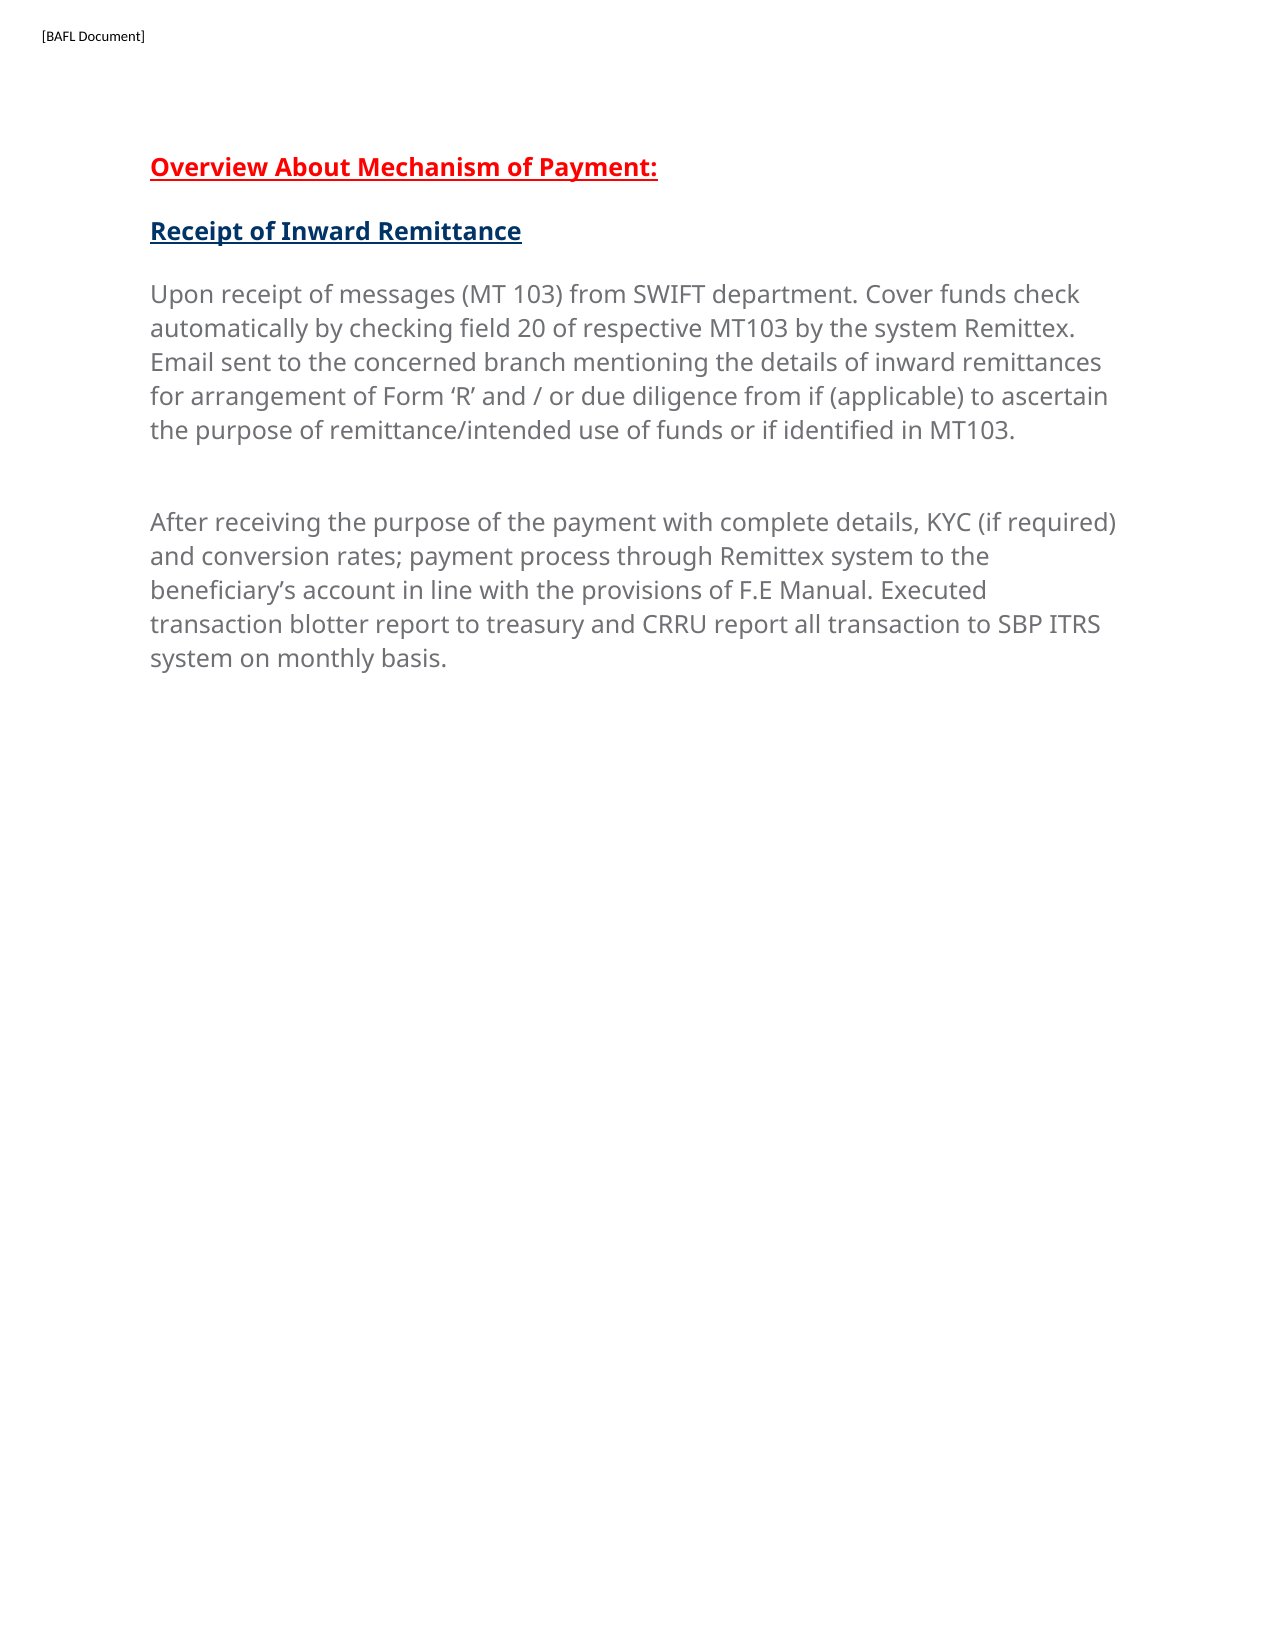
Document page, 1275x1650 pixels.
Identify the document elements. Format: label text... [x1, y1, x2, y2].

text Receipt of Inward Remittance [150, 213, 1125, 247]
text After receiving the purpose of the payment with complete details, KYC (if required) and conversion rates; payment process through Remittex system to the beneficiary’s account in line with the provisions of F.E Manual. Executed transaction blotter report to treasury and CRRU report all transaction to SBP ITRS system on monthly basis. [150, 505, 1125, 675]
text Upon receipt of messages (MT 103) from SWIFT department. Cover funds check automatically by checking field 20 of respective MT103 by the system Remittex. Email sent to the concerned branch mentioning the details of inward remittances for arrangement of Form ‘R’ and / or due diligence from if (applicable) to ascertain the purpose of remittance/intended use of funds or if identified in MT103. [150, 276, 1125, 476]
text Overview About Mechanism of Payment: [150, 150, 1125, 184]
